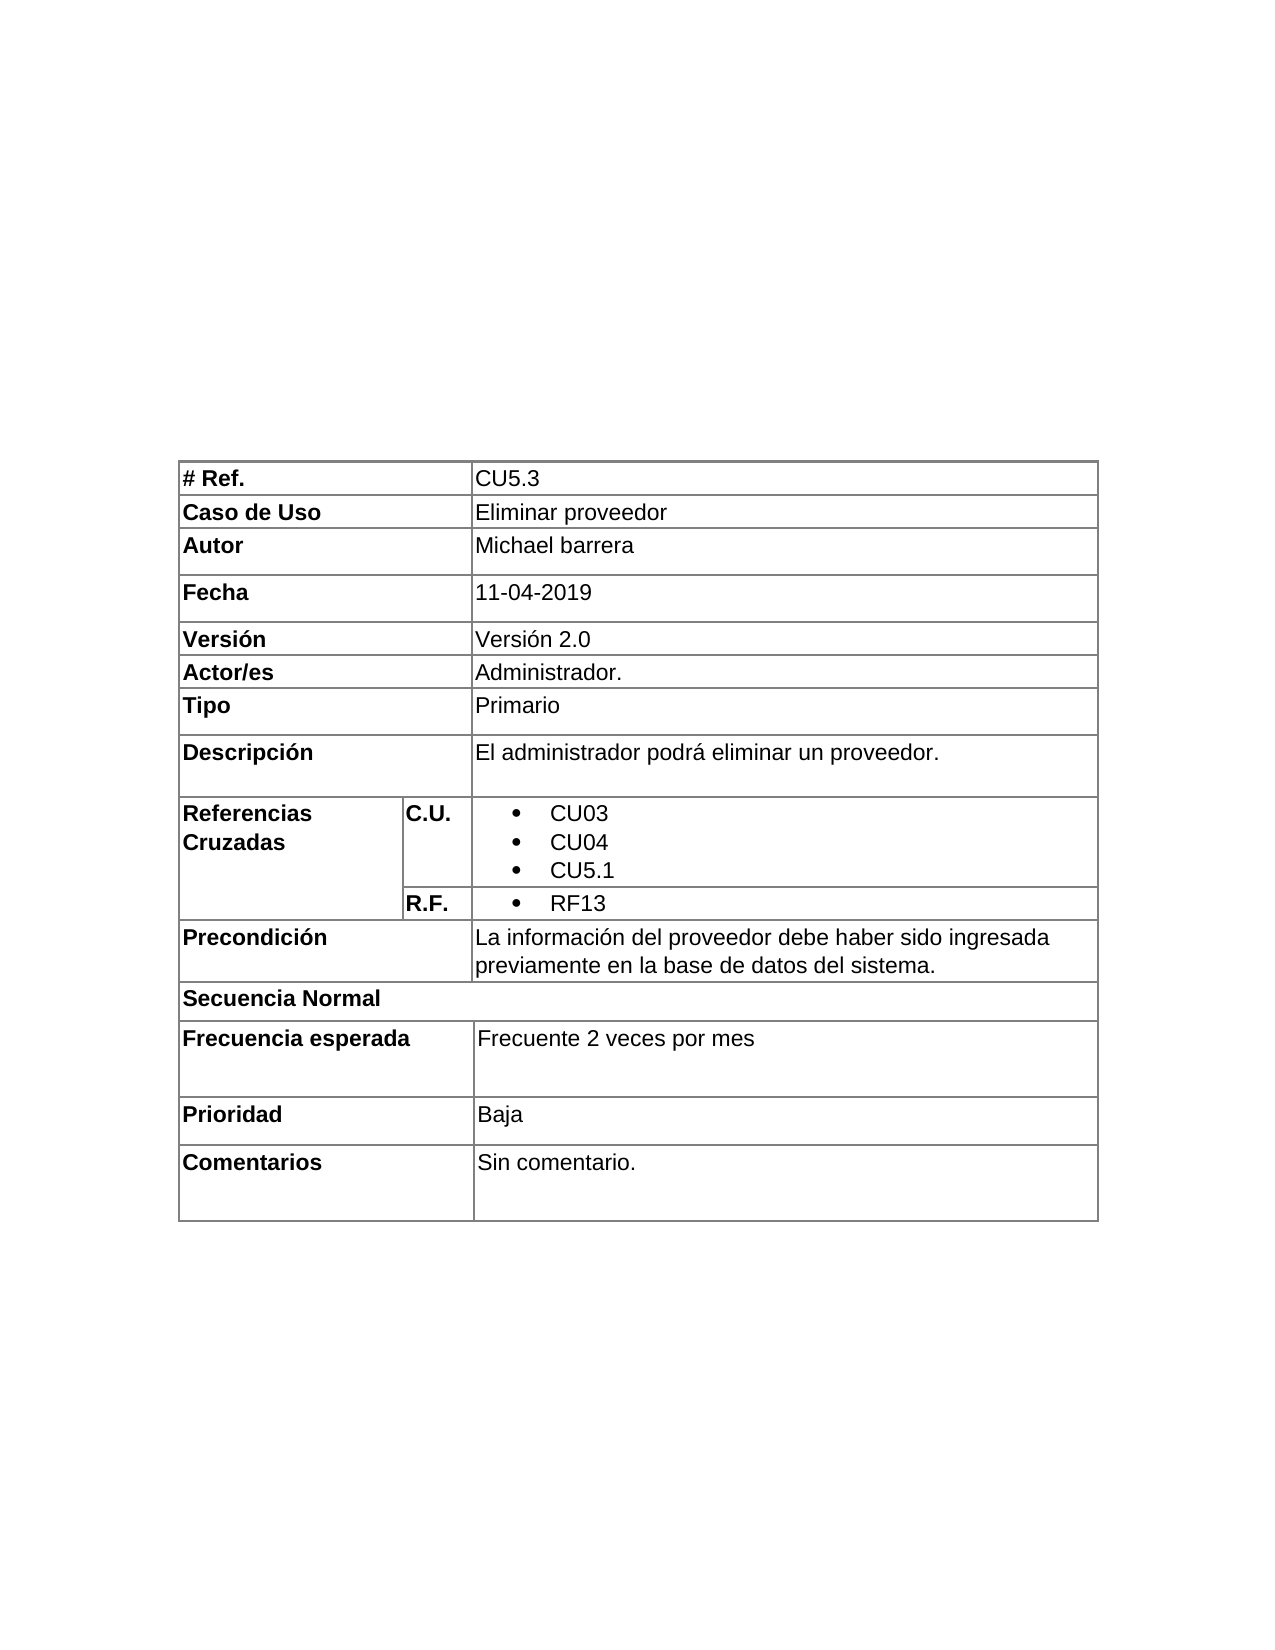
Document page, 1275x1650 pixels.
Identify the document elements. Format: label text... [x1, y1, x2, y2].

table_cell Baja [475, 1098, 1097, 1144]
table_cell R.F. [404, 888, 471, 919]
table_cell Comentarios [180, 1146, 473, 1220]
table_cell Fecha [180, 576, 471, 621]
table_cell RF13 [473, 888, 1097, 919]
table_cell Prioridad [180, 1098, 473, 1144]
table_cell Secuencia Normal [180, 983, 1097, 1020]
table_cell Referencias Cruzadas [180, 798, 402, 919]
table_cell Frecuencia esperada [180, 1022, 473, 1096]
table_cell Tipo [180, 689, 471, 734]
table_cell Versión 2.0 [473, 623, 1097, 654]
table_cell Administrador. [473, 656, 1097, 687]
table_cell Eliminar proveedor [473, 496, 1097, 527]
table_cell Versión [180, 623, 471, 654]
table_cell Autor [180, 529, 471, 574]
table_header # Ref. [180, 463, 471, 494]
table_cell Primario [473, 689, 1097, 734]
table_cell Frecuente 2 veces por mes [475, 1022, 1097, 1096]
table_cell Sin comentario. [475, 1146, 1097, 1220]
table_cell El administrador podrá eliminar un proveedor. [473, 736, 1097, 796]
table_cell Caso de Uso [180, 496, 471, 527]
table_cell Precondición [180, 921, 471, 981]
table_header CU5.3 [473, 463, 1097, 494]
table_cell Actor/es [180, 656, 471, 687]
table_cell Descripción [180, 736, 471, 796]
table_cell La información del proveedor debe haber sido ingresada previamente en la base de datos del sistema. [473, 921, 1097, 981]
table_cell 11-04-2019 [473, 576, 1097, 621]
table_cell Michael barrera [473, 529, 1097, 574]
table_cell C.U. [404, 798, 471, 886]
table_cell CU03 CU04 CU5.1 [473, 798, 1097, 886]
